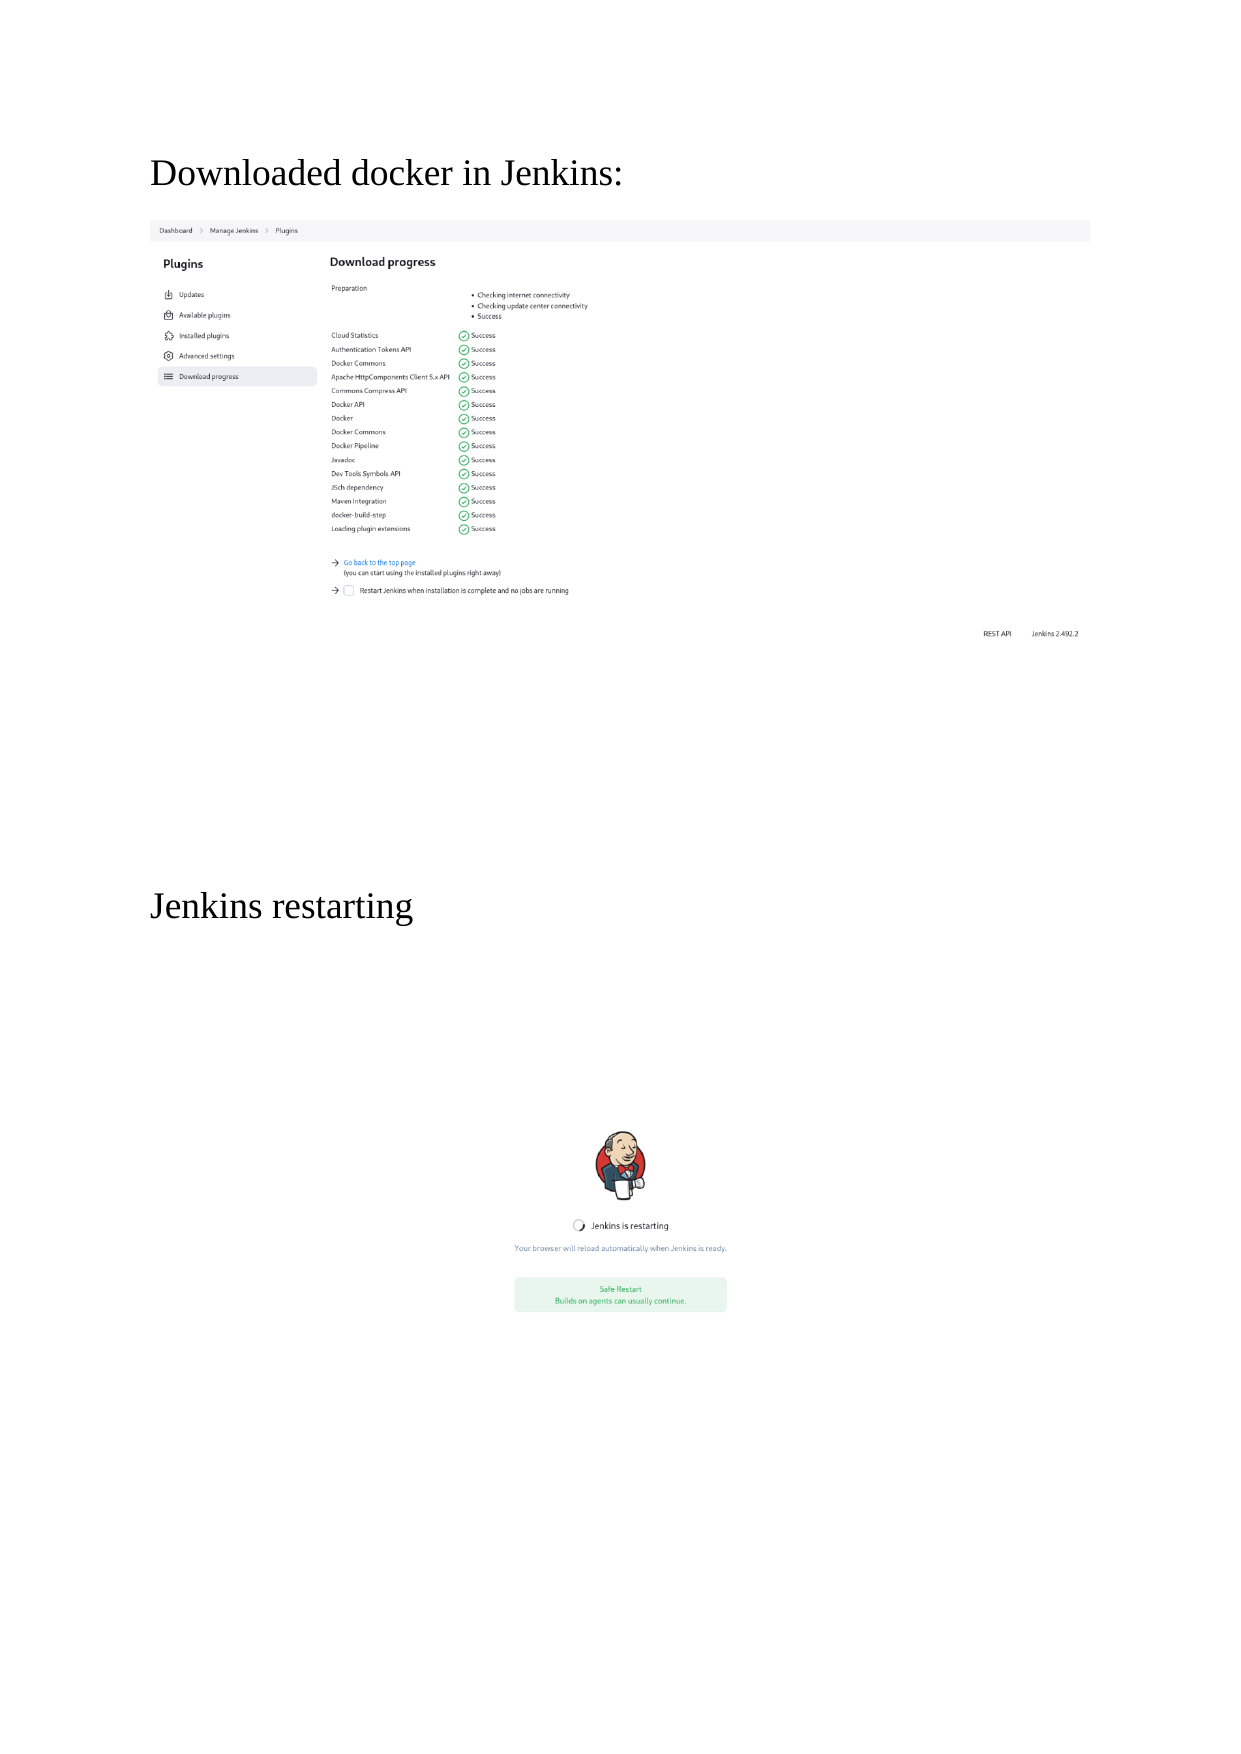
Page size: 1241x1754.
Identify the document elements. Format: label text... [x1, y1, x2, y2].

picture [150, 220, 1091, 647]
text Downloaded docker in Jenkins: [150, 150, 1090, 193]
picture [150, 1007, 1091, 1461]
text Jenkins restarting [150, 883, 1090, 927]
